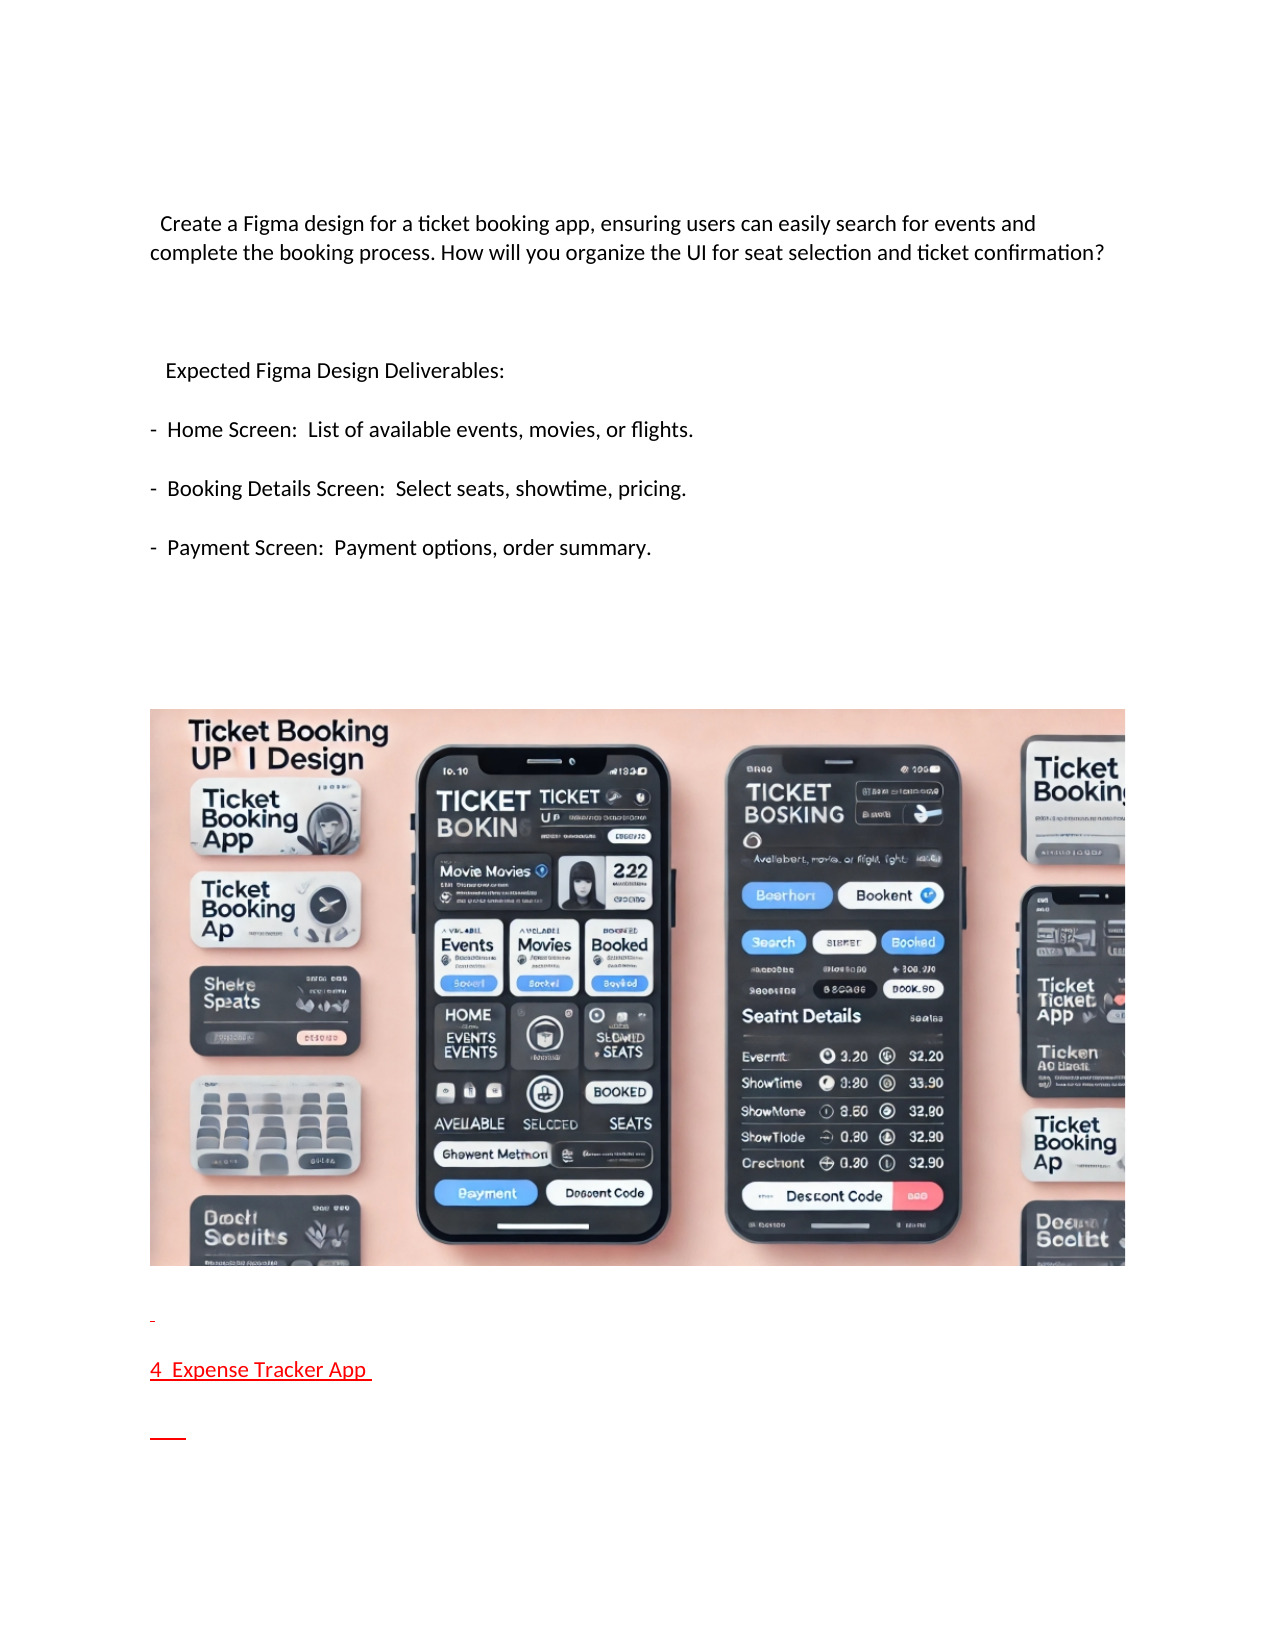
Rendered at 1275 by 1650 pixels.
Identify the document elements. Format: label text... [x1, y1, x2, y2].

text - Home Screen: List of available events, movies, or flights. [150, 415, 1125, 443]
text - Payment Screen: Payment options, order summary. [150, 533, 1125, 561]
text Create a Figma design for a ticket booking app, ensuring users can easily search for events and complete the booking process. How will you organize the UI for seat selection and ticket confirmation? [150, 209, 1125, 267]
picture [150, 709, 1125, 1266]
text Expected Figma Design Deliverables: [150, 356, 1125, 384]
text - Booking Details Screen: Select seats, showtime, pricing. [150, 474, 1125, 502]
text 4️ Expense Tracker App [150, 1355, 1125, 1383]
